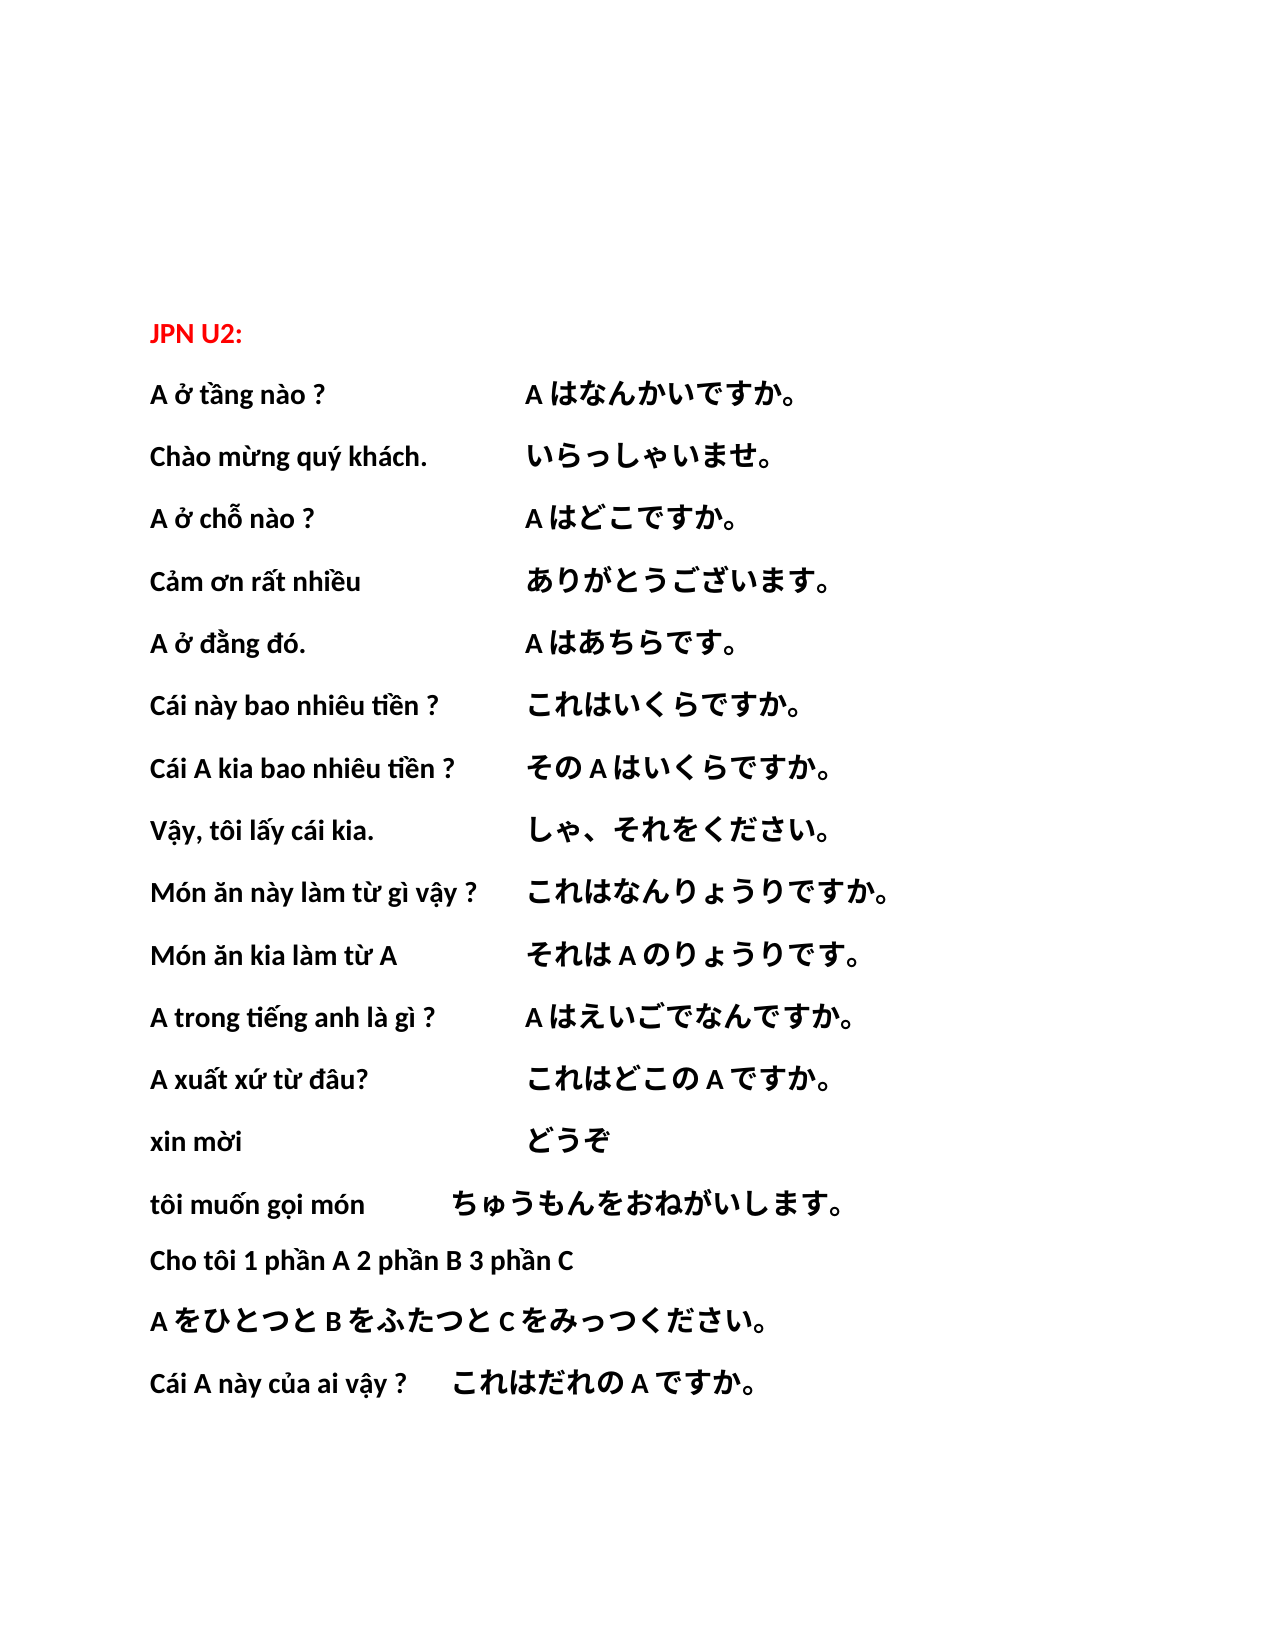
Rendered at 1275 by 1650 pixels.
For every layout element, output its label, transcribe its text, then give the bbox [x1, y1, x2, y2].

text Cho tôi 1 phần A 2 phần B 3 phần C [150, 1242, 1125, 1278]
text Cái này bao nhiêu tiền ? これはいくらですか。 [150, 682, 1125, 724]
text xin mời どうぞ [150, 1118, 1125, 1160]
text tôi muốn gọi món ちゅうもんをおねがいします。 [150, 1180, 1125, 1222]
text Cái A này của ai vậy ? これはだれのAですか。 [150, 1360, 1125, 1402]
text A ở tầng nào ? A はなんかいですか。 [150, 370, 1125, 413]
text AをひとつとBをふたつとCをみっつください。 [150, 1298, 1125, 1340]
text A xuất xứ từ đâu? これはどこのAですか。 [150, 1056, 1125, 1098]
text Cảm ơn rất nhiều ありがとうございます。 [150, 557, 1125, 599]
text JPN U2: [150, 315, 1125, 351]
text Cái A kia bao nhiêu tiền ? そのAはいくらですか。 [150, 744, 1125, 786]
text A ở chỗ nào ? Aはどこですか。 [150, 495, 1125, 537]
text Món ăn kia làm từ A それはAのりょうりです。 [150, 931, 1125, 973]
text Vậy, tôi lấy cái kia. しゃ、それをください。 [150, 806, 1125, 849]
text Chào mừng quý khách. いらっしゃいませ。 [150, 433, 1125, 475]
text A ở đằng đó. Aはあちらです。 [150, 619, 1125, 662]
text A trong tiếng anh là gì ? Aはえいごでなんですか。 [150, 993, 1125, 1036]
text Món ăn này làm từ gì vậy ? これはなんりょうりですか。 [150, 869, 1125, 911]
